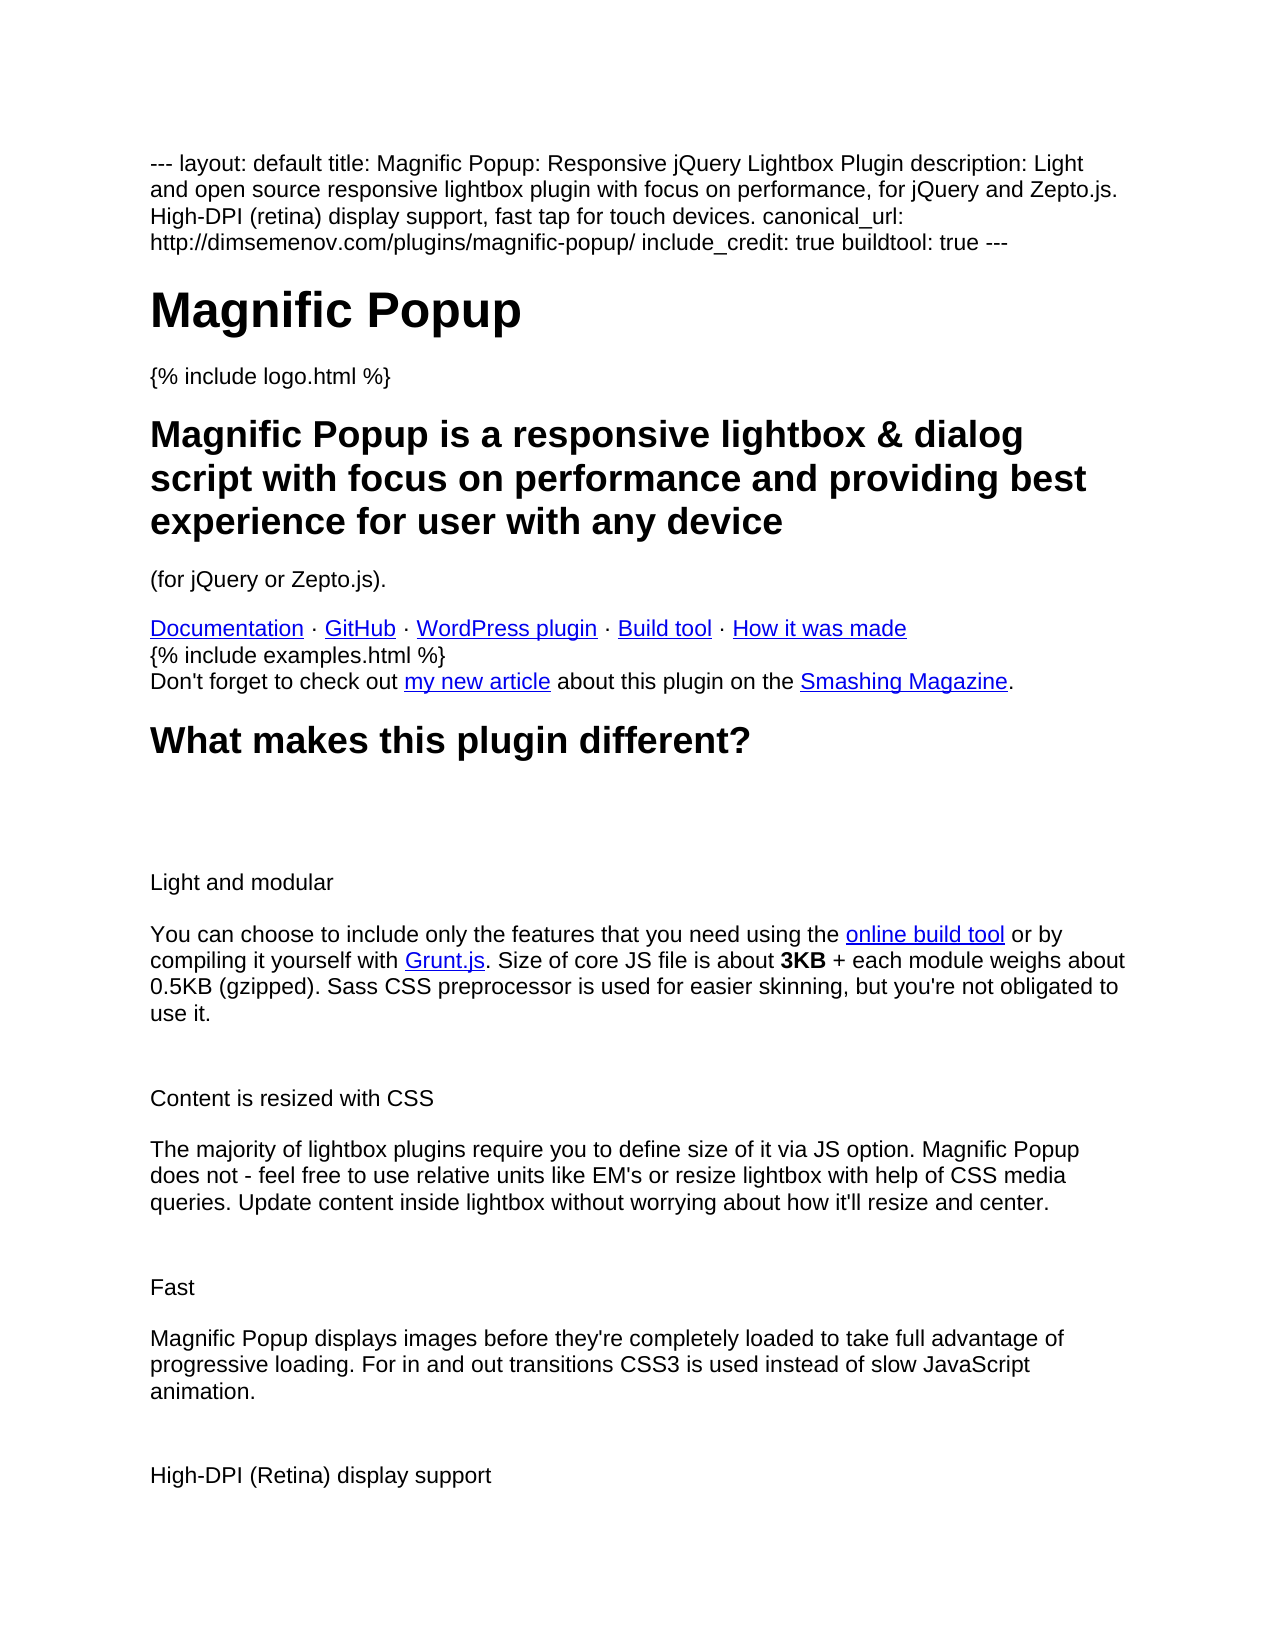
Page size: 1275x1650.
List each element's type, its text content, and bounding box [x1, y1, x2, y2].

text {% include logo.html %} [150, 363, 1125, 389]
text {% include examples.html %} [150, 642, 1125, 668]
text Content is resized with CSS [150, 1084, 1125, 1111]
text Fast [150, 1273, 1125, 1300]
text Don't forget to check out my new article about this plugin on the Smashing Magazine. [150, 668, 1125, 694]
text (for jQuery or Zepto.js). [150, 566, 1125, 592]
subtitle Magnific Popup is a responsive lightbox & dialog script with focus on performance and providing best experience for user with any device [150, 413, 1125, 542]
text Light and modular [150, 869, 1125, 896]
text --- layout: default title: Magnific Popup: Responsive jQuery Lightbox Plugin description: Light and open source responsive lightbox plugin with focus on performance, for jQuery and Zepto.js. High-DPI (retina) display support, fast tap for touch devices. canonical_url: http://dimsemenov.com/plugins/magnific-popup/ include_credit: true buildtool: true --- [150, 150, 1125, 255]
text Documentation · GitHub · WordPress plugin · Build tool · How it was made [150, 615, 1125, 642]
subtitle Magnific Popup [150, 280, 1125, 338]
text The majority of lightbox plugins require you to define size of it via JS option. Magnific Popup does not - feel free to use relative units like EM's or resize lightbox with help of CSS media queries. Update content inside lightbox without worrying about how it'll resize and center. [150, 1136, 1125, 1215]
text You can choose to include only the features that you need using the online build tool or by compiling it yourself with Grunt.js. Size of core JS file is about 3KB + each module weighs about 0.5KB (gzipped). Sass CSS preprocessor is used for easier skinning, but you're not obligated to use it. [150, 921, 1125, 1026]
text Magnific Popup displays images before they're completely loaded to take full advantage of progressive loading. For in and out transitions CSS3 is used instead of slow JavaScript animation. [150, 1325, 1125, 1404]
text High-DPI (Retina) display support [150, 1462, 1125, 1489]
subtitle What makes this plugin different? [150, 718, 1125, 761]
